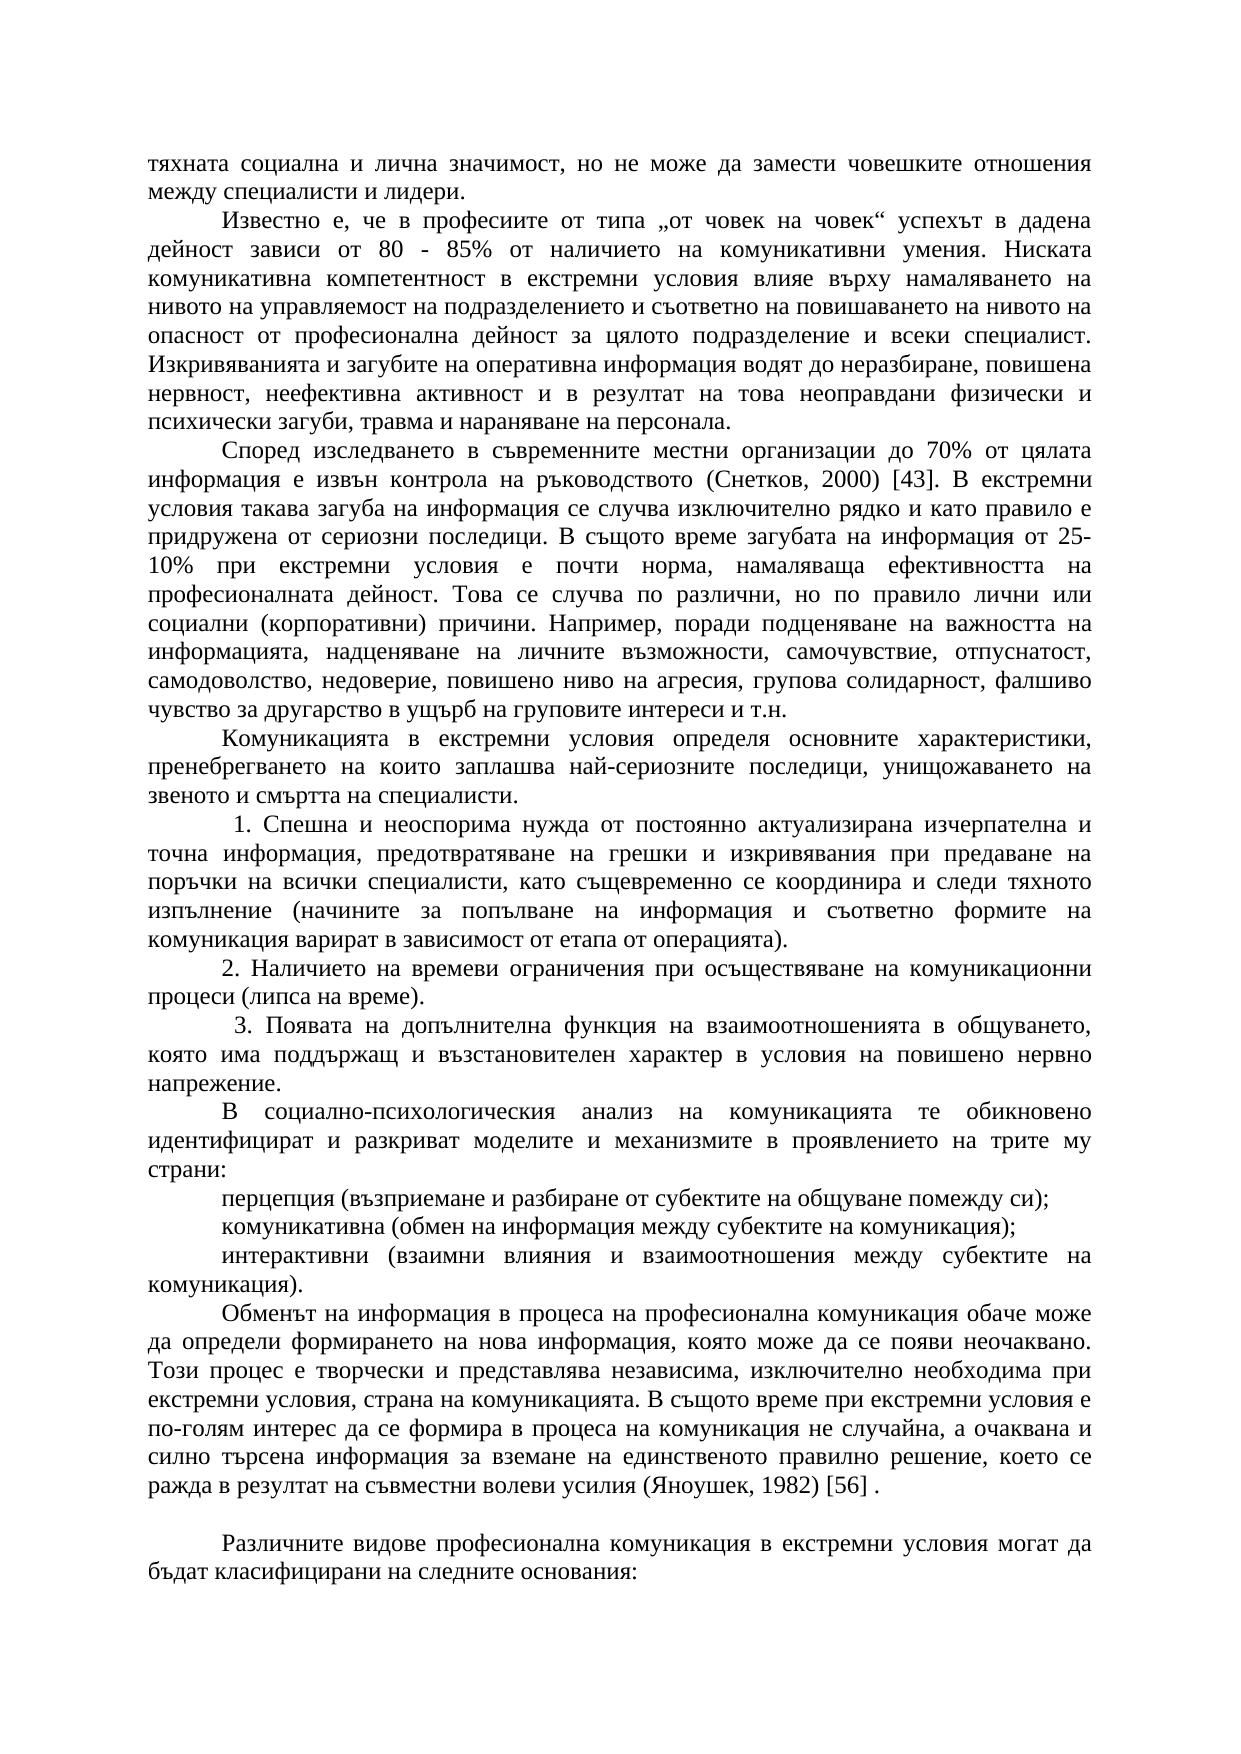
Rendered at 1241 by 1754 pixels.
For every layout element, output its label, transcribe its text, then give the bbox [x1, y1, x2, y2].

text 2. Наличието на времеви ограничения при осъществяване на комуникационни процеси (липса на време). [148, 953, 1093, 1010]
text Според изследването в съвременните местни организации до 70% от цялата информация е извън контрола на ръководството [43]. В екстремни условия такава загуба на информация се случва изключително рядко и като правило е придружена от сериозни последици. В същото време загубата на информация от 25-10% при екстремни условия е почти норма, намаляваща ефективността на професионалната дейност. Това се случва по различни, но по правило лични или социални (корпоративни) причини. Например, поради подценяване на важността на информацията, надценяване на личните възможности, самочувствие, отпуснатост, самодоволство, недоверие, повишено ниво на агресия, групова солидарност, фалшиво чувство за другарство в ущърб на груповите интереси и т.н. [148, 435, 1093, 723]
text перцепция (възприемане и разбиране от субектите на общуване помежду си); [148, 1183, 1093, 1211]
text В социално-психологическия анализ на комуникацията те обикновено идентифицират и разкриват моделите и механизмите в проявлението на трите му страни: [148, 1096, 1093, 1183]
text интерактивни (взаимни влияния и взаимоотношения между субектите на комуникация). [148, 1240, 1093, 1298]
text комуникативна (обмен на информация между субектите на комуникация); [148, 1211, 1093, 1240]
text 1. Спешна и неоспорима нужда от постоянно актуализирана изчерпателна и точна информация, предотвратяване на грешки и изкривявания при предаване на поръчки на всички специалисти, като същевременно се координира и следи тяхното изпълнение (начините за попълване на информация и съответно формите на комуникация варират в зависимост от етапа от операцията). [148, 809, 1093, 953]
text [148, 148, 1093, 205]
text Различните видове професионална комуникация в екстремни условия могат да бъдат класифицирани на следните основания: [148, 1528, 1093, 1585]
text Комуникацията в екстремни условия определя основните характеристики, пренебрегването на които заплашва най-сериозните последици, унищожаването на звеното и смъртта на специалисти. [148, 723, 1093, 809]
text 3. Появата на допълнителна функция на взаимоотношенията в общуването, която има поддържащ и възстановителен характер в условия на повишено нервно напрежение. [148, 1010, 1093, 1096]
